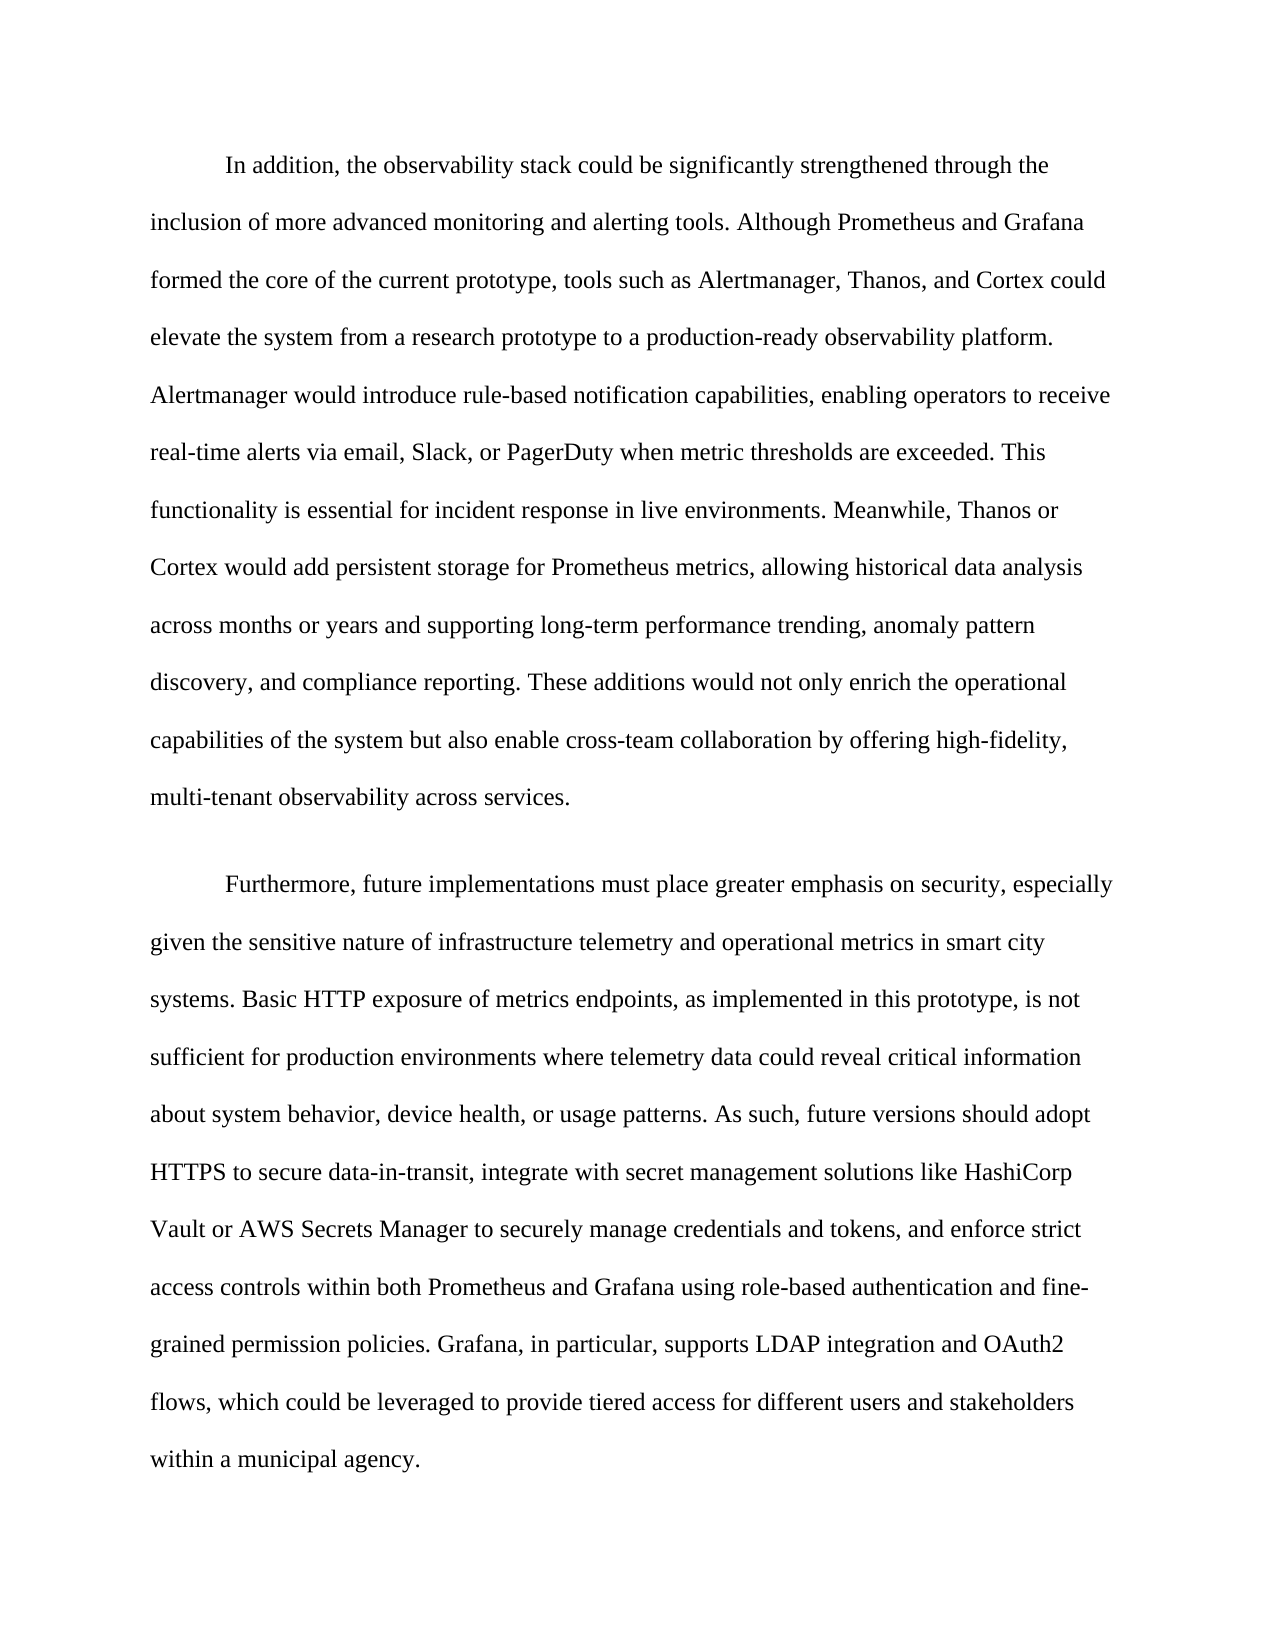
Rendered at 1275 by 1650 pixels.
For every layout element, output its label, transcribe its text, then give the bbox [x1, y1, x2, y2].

text In addition, the observability stack could be significantly strengthened through the inclusion of more advanced monitoring and alerting tools. Although Prometheus and Grafana formed the core of the current prototype, tools such as Alertmanager, Thanos, and Cortex could elevate the system from a research prototype to a production-ready observability platform. Alertmanager would introduce rule-based notification capabilities, enabling operators to receive real-time alerts via email, Slack, or PagerDuty when metric thresholds are exceeded. This functionality is essential for incident response in live environments. Meanwhile, Thanos or Cortex would add persistent storage for Prometheus metrics, allowing historical data analysis across months or years and supporting long-term performance trending, anomaly pattern discovery, and compliance reporting. These additions would not only enrich the operational capabilities of the system but also enable cross-team collaboration by offering high-fidelity, multi-tenant observability across services. [150, 150, 1125, 811]
text Furthermore, future implementations must place greater emphasis on security, especially given the sensitive nature of infrastructure telemetry and operational metrics in smart city systems. Basic HTTP exposure of metrics endpoints, as implemented in this prototype, is not sufficient for production environments where telemetry data could reveal critical information about system behavior, device health, or usage patterns. As such, future versions should adopt HTTPS to secure data-in-transit, integrate with secret management solutions like HashiCorp Vault or AWS Secrets Manager to securely manage credentials and tokens, and enforce strict access controls within both Prometheus and Grafana using role-based authentication and fine-grained permission policies. Grafana, in particular, supports LDAP integration and OAuth2 flows, which could be leveraged to provide tiered access for different users and stakeholders within a municipal agency. [150, 869, 1125, 1473]
